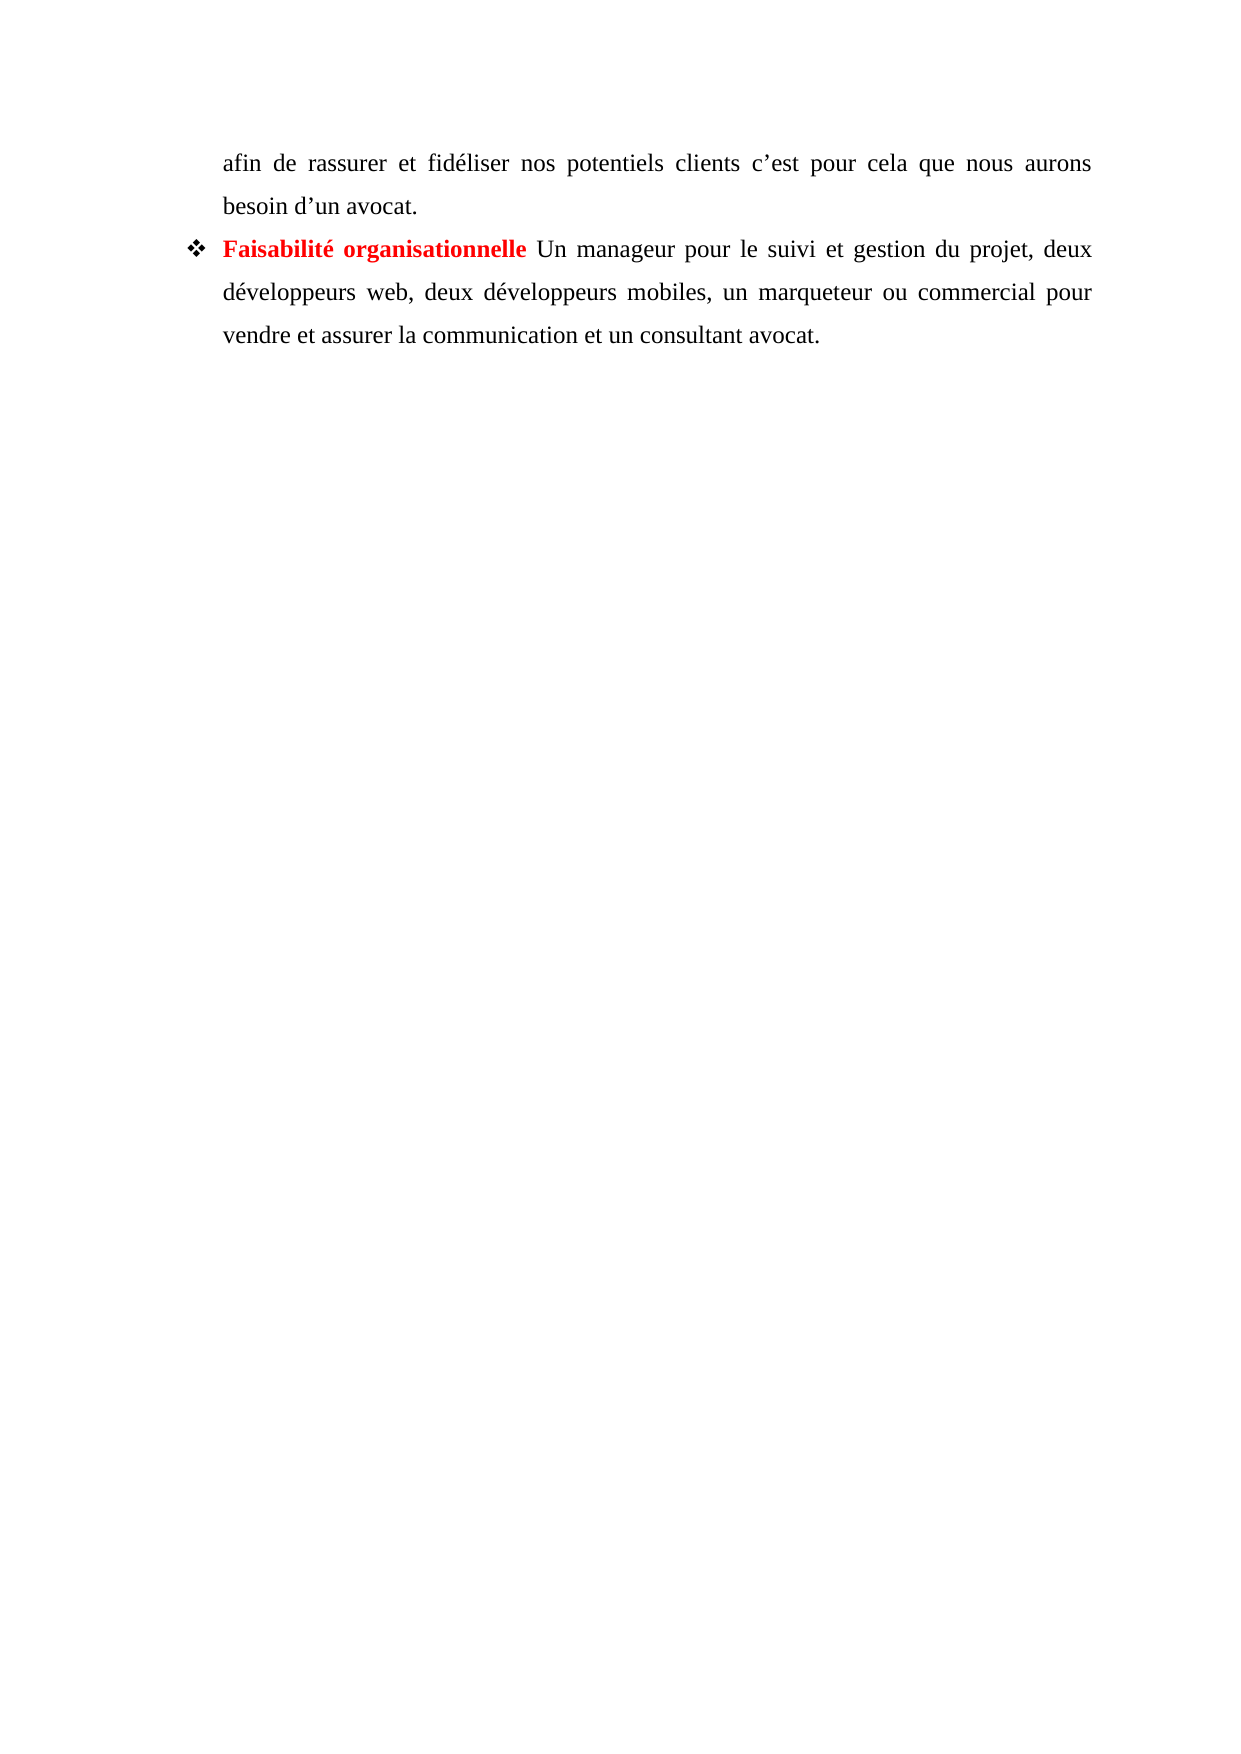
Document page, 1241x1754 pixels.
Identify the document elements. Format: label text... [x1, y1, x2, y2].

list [185, 148, 1093, 219]
list Faisabilité organisationnelle Un manageur pour le suivi et gestion du projet, deux développeurs web, deux développeurs mobiles, un marqueteur ou commercial pour vendre et assurer la communication et un consultant avocat. [185, 234, 1093, 349]
